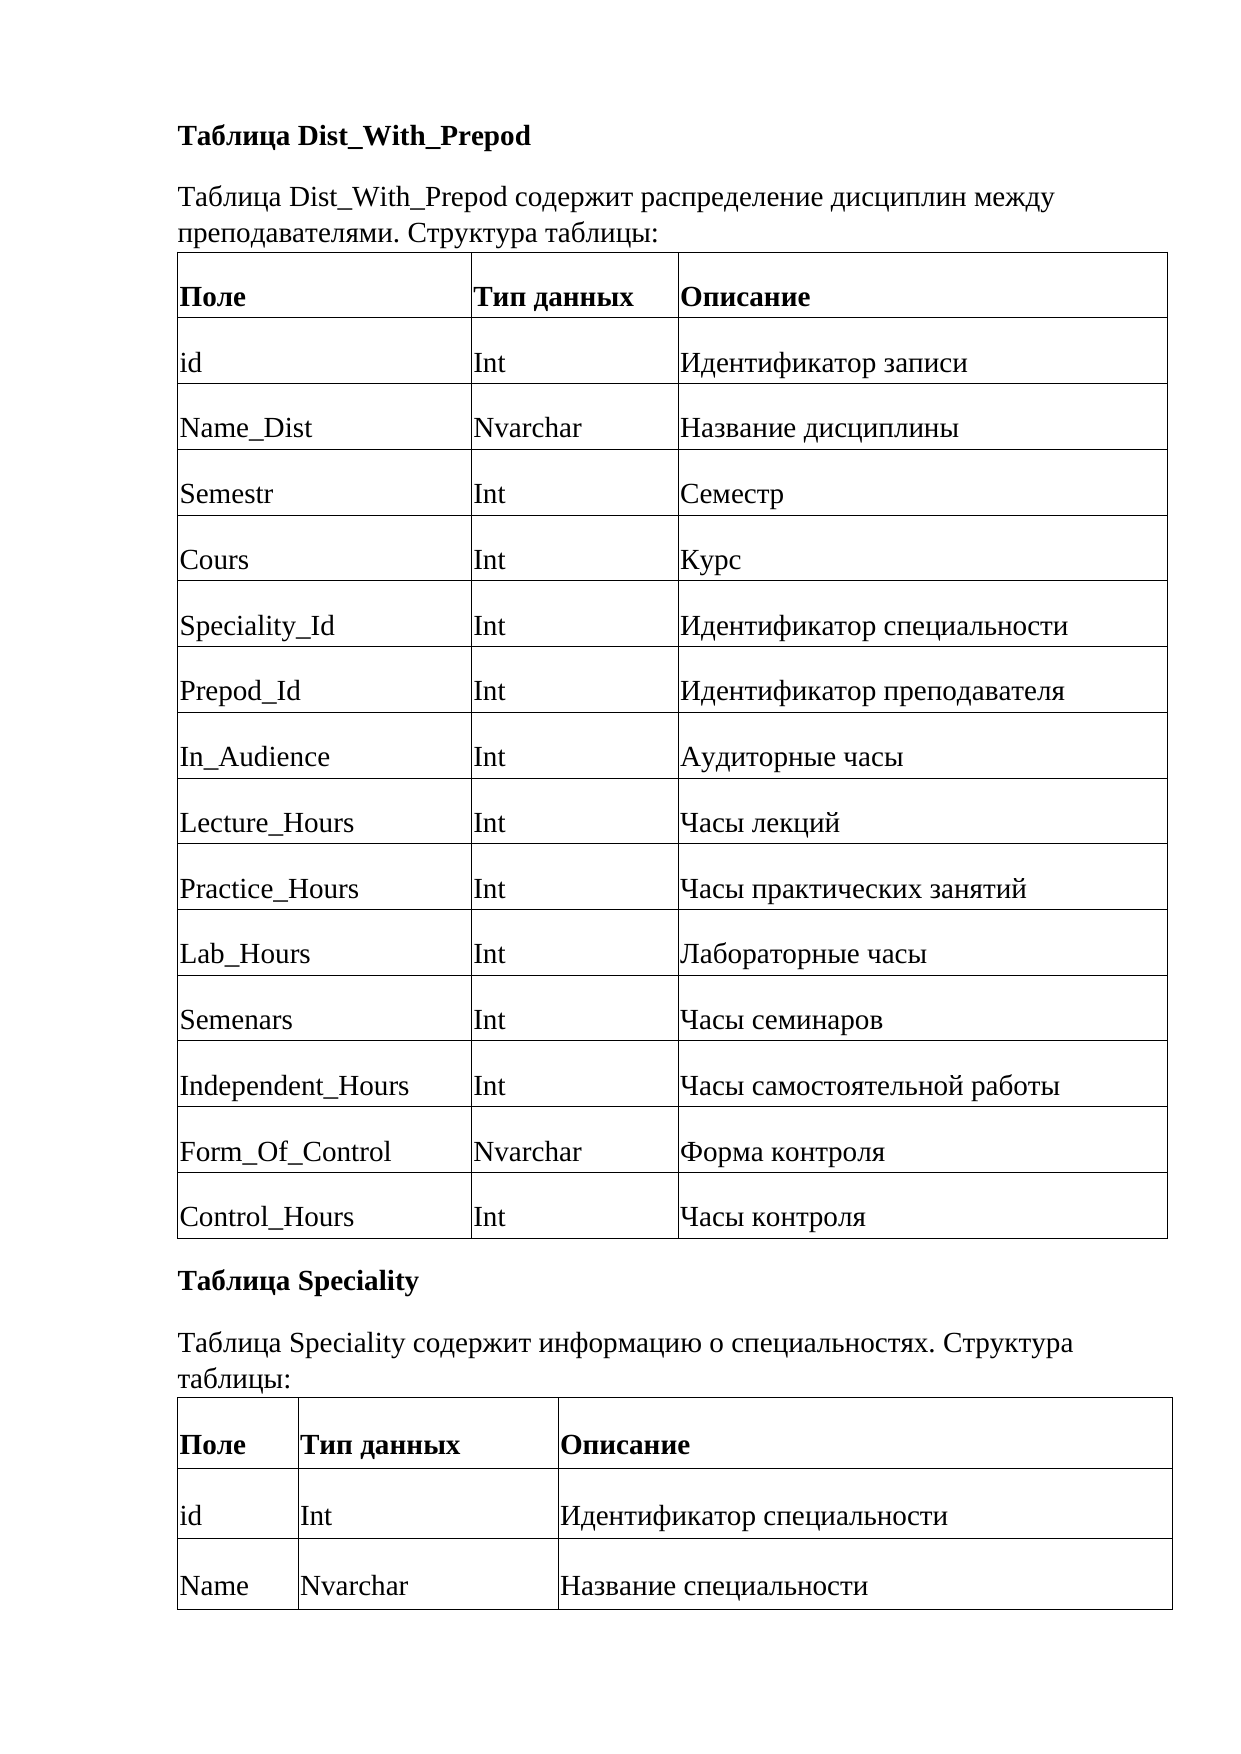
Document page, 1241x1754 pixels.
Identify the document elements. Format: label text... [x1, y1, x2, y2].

table_cell Семестр [679, 450, 1167, 514]
table_cell Int [472, 318, 678, 383]
table_cell Int [472, 1041, 678, 1106]
table_header Поле [178, 1398, 298, 1468]
table_cell Int [472, 450, 678, 514]
table_cell Int [472, 581, 678, 646]
table_header Тип данных [472, 253, 678, 317]
table_header Описание [559, 1398, 1172, 1468]
subtitle Таблица Speciality содержит информацию о специальностях. Структура таблицы: [177, 1325, 1152, 1394]
table_cell In_Audience [178, 713, 471, 777]
table_cell Nvarchar [299, 1539, 558, 1609]
table_cell Form_Of_Control [178, 1107, 471, 1172]
table_cell Speciality_Id [178, 581, 471, 646]
table_cell Cours [178, 516, 471, 580]
table_cell Int [472, 976, 678, 1040]
table_cell id [178, 318, 471, 383]
table_cell Lab_Hours [178, 910, 471, 974]
table_cell Часы семинаров [679, 976, 1167, 1040]
table_cell Practice_Hours [178, 844, 471, 909]
table_cell Int [472, 647, 678, 712]
table_cell Independent_Hours [178, 1041, 471, 1106]
table_cell Часы практических занятий [679, 844, 1167, 909]
table_cell Идентификатор записи [679, 318, 1167, 383]
table_header Описание [679, 253, 1167, 317]
subtitle Таблица Speciality [177, 1263, 1152, 1297]
table_cell Control_Hours [178, 1173, 471, 1237]
table_cell Название дисциплины [679, 384, 1167, 449]
table_header Тип данных [299, 1398, 558, 1468]
table_cell Semestr [178, 450, 471, 514]
table_cell Int [472, 516, 678, 580]
table_cell Prepod_Id [178, 647, 471, 712]
table_cell Int [472, 713, 678, 777]
table_cell Название специальности [559, 1539, 1172, 1609]
table_cell Name_Dist [178, 384, 471, 449]
table_cell Часы лекций [679, 779, 1167, 843]
table_cell Лабораторные часы [679, 910, 1167, 974]
table_header Поле [178, 253, 471, 317]
subtitle Таблица Dist_With_Prepod содержит распределение дисциплин между преподавателями. Структура таблицы: [177, 179, 1152, 249]
table_cell Идентификатор специальности [559, 1469, 1172, 1538]
table_cell Int [299, 1469, 558, 1538]
table_cell id [178, 1469, 298, 1538]
table_cell Lecture_Hours [178, 779, 471, 843]
table_cell Int [472, 779, 678, 843]
table_cell Аудиторные часы [679, 713, 1167, 777]
table_cell Идентификатор специальности [679, 581, 1167, 646]
table_cell Часы самостоятельной работы [679, 1041, 1167, 1106]
table_cell Nvarchar [472, 384, 678, 449]
table_cell Semenars [178, 976, 471, 1040]
table_cell Name [178, 1539, 298, 1609]
table_cell Int [472, 1173, 678, 1237]
subtitle Таблица Dist_With_Prepod [177, 118, 1152, 152]
table_cell Идентификатор преподавателя [679, 647, 1167, 712]
table_cell Nvarchar [472, 1107, 678, 1172]
table_cell Курс [679, 516, 1167, 580]
table_cell Часы контроля [679, 1173, 1167, 1237]
table_cell Int [472, 910, 678, 974]
table_cell Int [472, 844, 678, 909]
table_cell Форма контроля [679, 1107, 1167, 1172]
